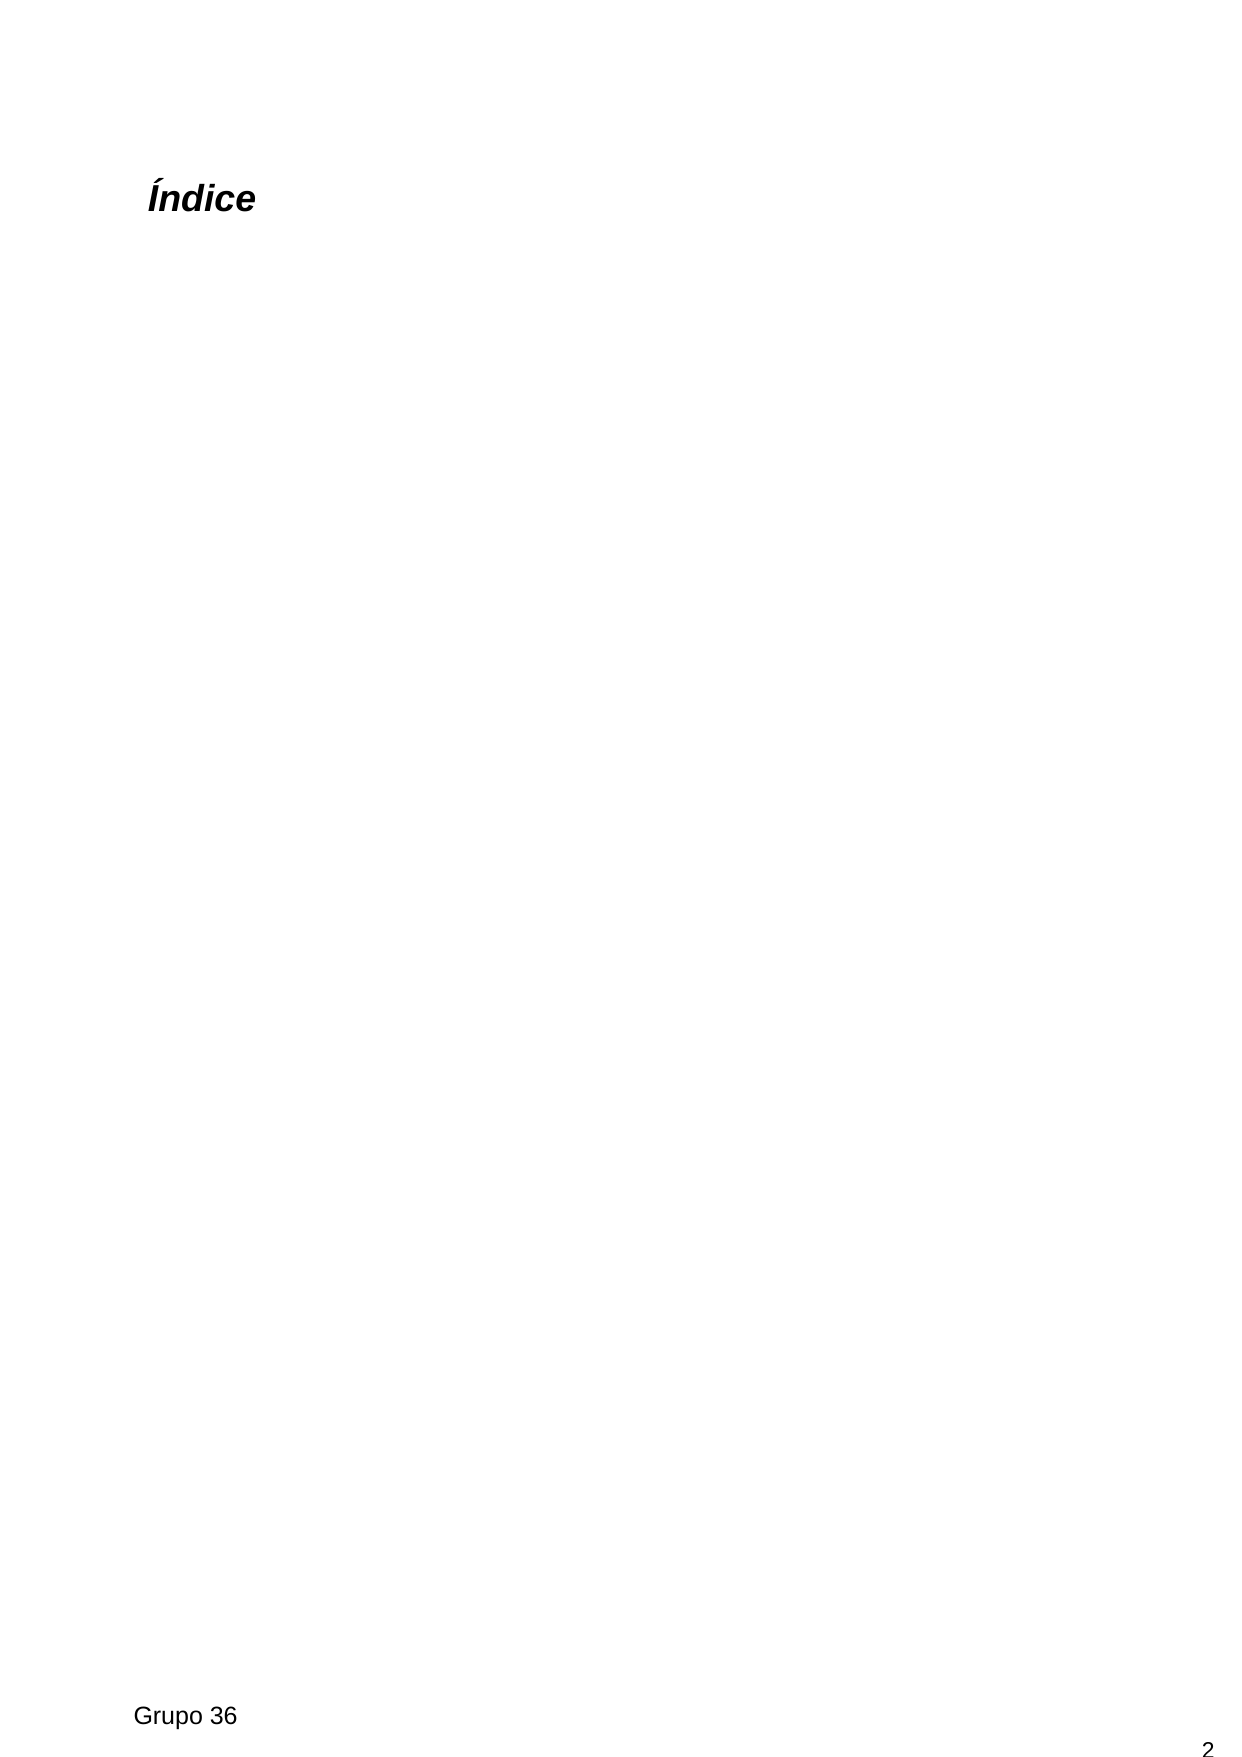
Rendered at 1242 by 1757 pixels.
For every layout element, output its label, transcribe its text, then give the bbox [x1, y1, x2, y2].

subtitle Índice [148, 176, 1229, 219]
